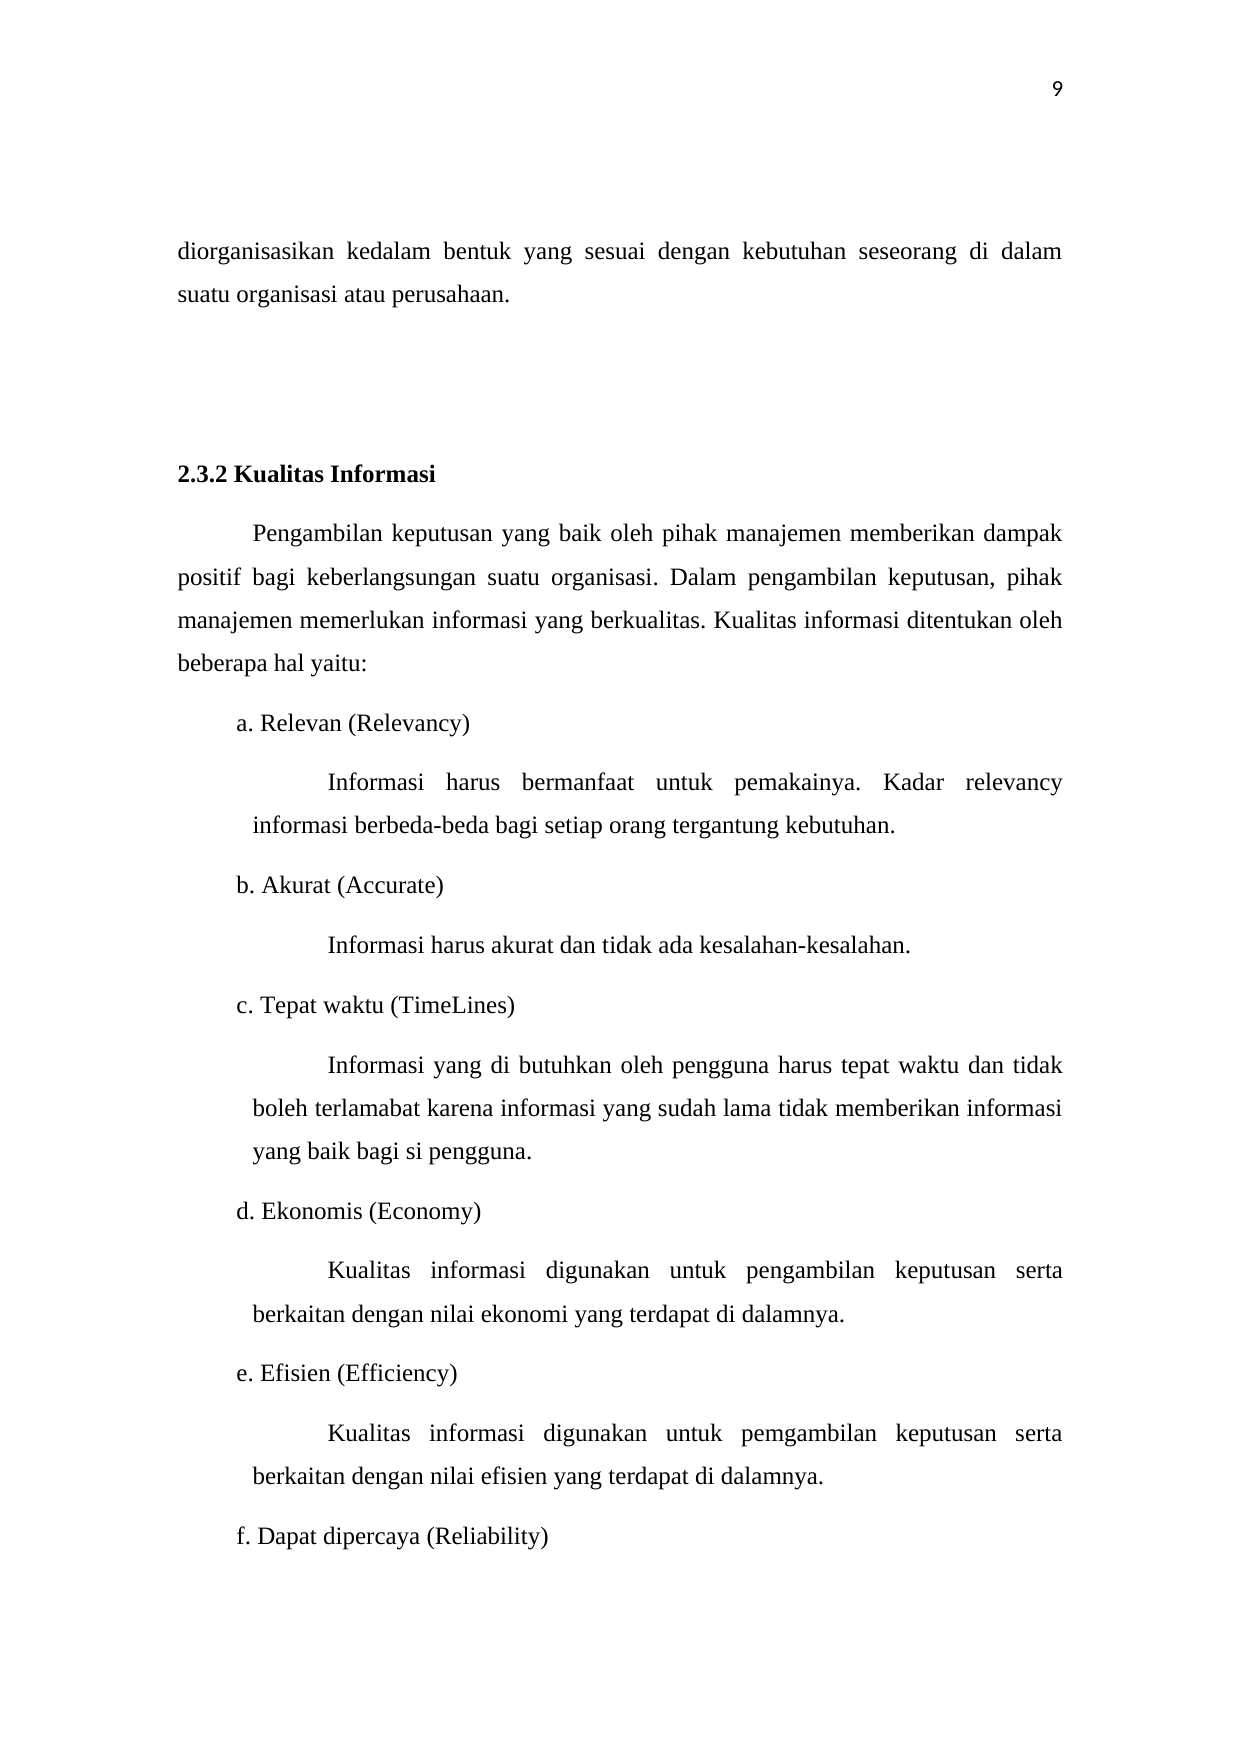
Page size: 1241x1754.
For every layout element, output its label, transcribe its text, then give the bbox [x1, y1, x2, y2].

text Pengambilan keputusan yang baik oleh pihak manajemen memberikan dampak positif bagi keberlangsungan suatu organisasi. Dalam pengambilan keputusan, pihak manajemen memerlukan informasi yang berkualitas. Kualitas informasi ditentukan oleh beberapa hal yaitu: [177, 518, 1063, 677]
text 2.3.2 Kualitas Informasi [177, 459, 1063, 487]
text d. Ekonomis (Economy) [236, 1196, 1063, 1224]
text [177, 236, 1063, 308]
text b. Akurat (Accurate) [236, 870, 1063, 899]
text Informasi harus akurat dan tidak ada kesalahan-kesalahan. [311, 930, 1063, 959]
text Informasi yang di butuhkan oleh pengguna harus tepat waktu dan tidak boleh terlamabat karena informasi yang sudah lama tidak memberikan informasi yang baik bagi si pengguna. [252, 1050, 1063, 1165]
text a. Relevan (Relevancy) [236, 708, 1063, 736]
text Kualitas informasi digunakan untuk pengambilan keputusan serta berkaitan dengan nilai ekonomi yang terdapat di dalamnya. [252, 1256, 1063, 1327]
text c. Tepat waktu (TimeLines) [236, 990, 1063, 1019]
text Informasi harus bermanfaat untuk pemakainya. Kadar relevancy informasi berbeda-beda bagi setiap orang tergantung kebutuhan. [252, 767, 1063, 839]
text e. Efisien (Efficiency) [236, 1358, 1063, 1387]
text Kualitas informasi digunakan untuk pemgambilan keputusan serta berkaitan dengan nilai efisien yang terdapat di dalamnya. [252, 1418, 1063, 1490]
text f. Dapat dipercaya (Reliability) [236, 1521, 1063, 1550]
